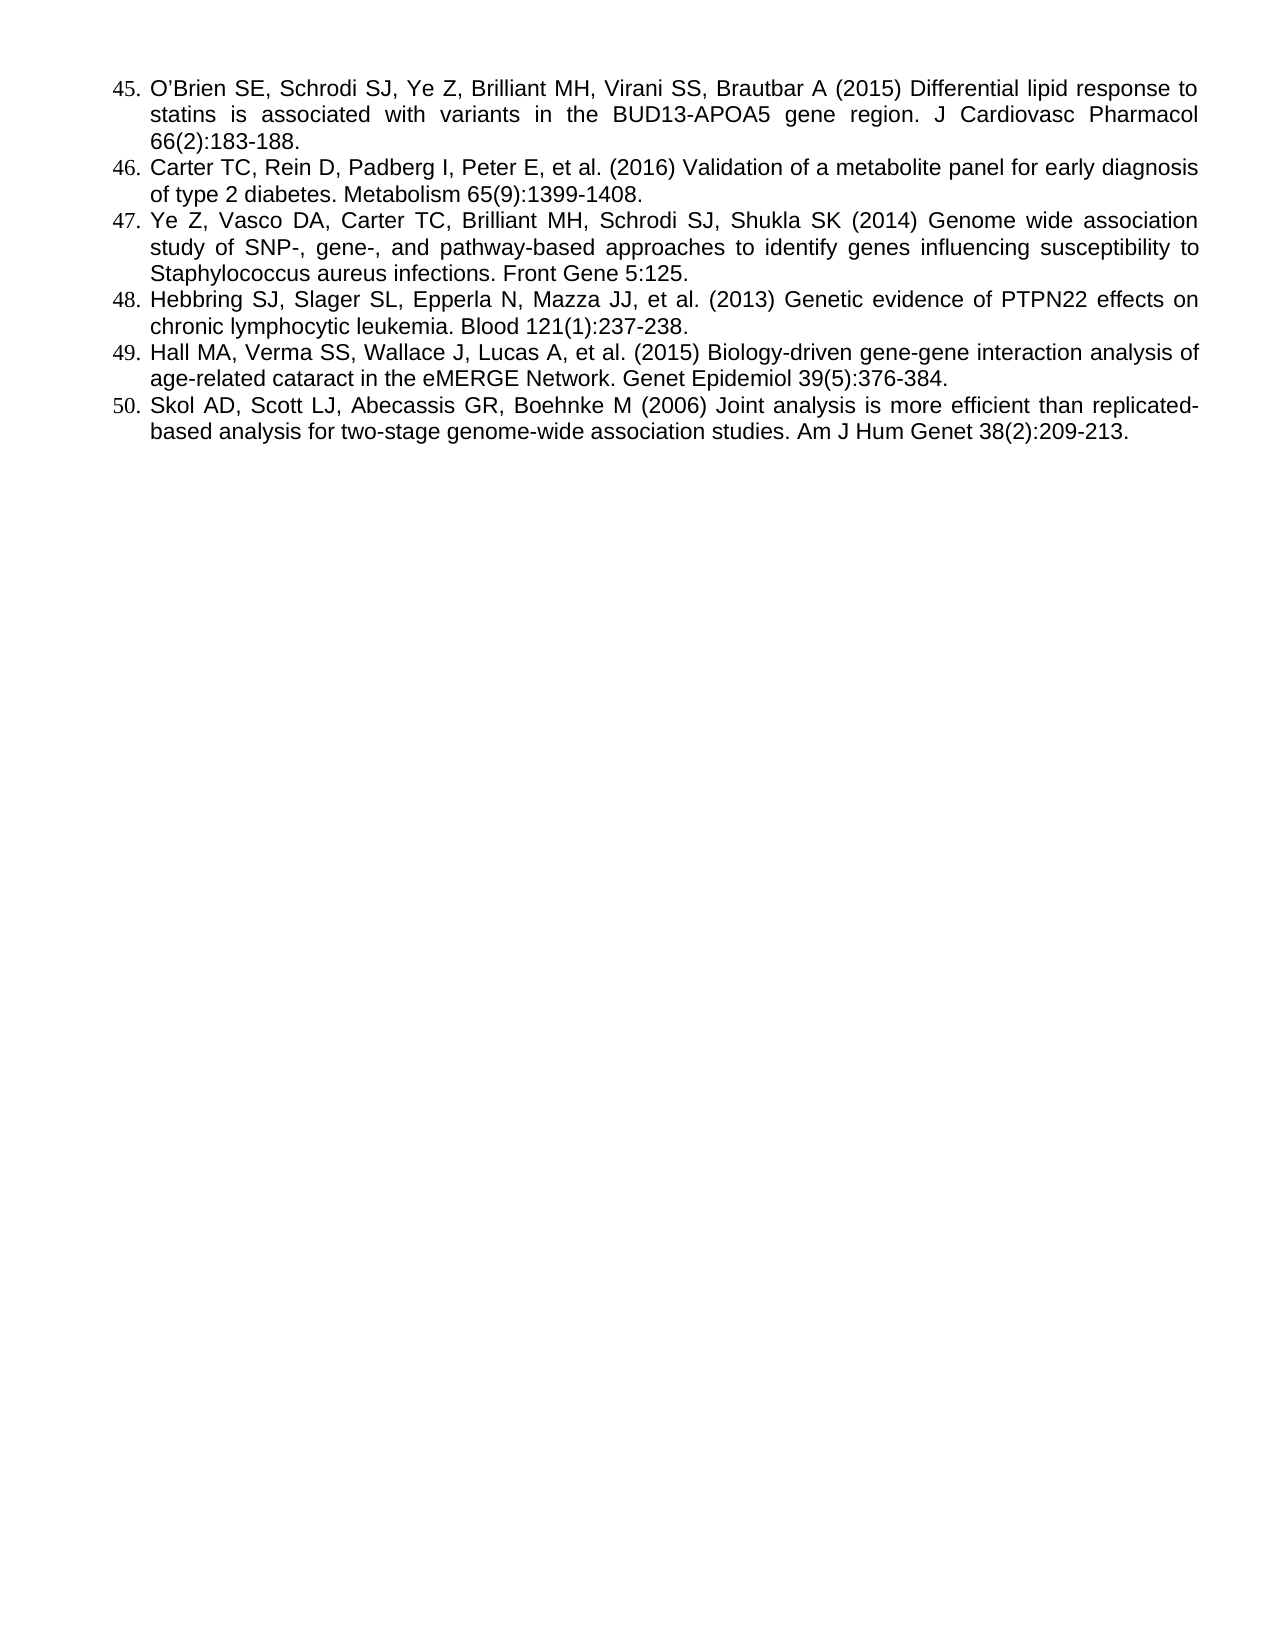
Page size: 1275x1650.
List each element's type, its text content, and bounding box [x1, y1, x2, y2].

list Ye Z, Vasco DA, Carter TC, Brilliant MH, Schrodi SJ, Shukla SK (2014) Genome wide association study of SNP-, gene-, and pathway-based approaches to identify genes influencing susceptibility to Staphylococcus aureus infections. Front Gene 5:125. [112, 207, 1200, 286]
list Hall MA, Verma SS, Wallace J, Lucas A, et al. (2015) Biology-driven gene-gene interaction analysis of age-related cataract in the eMERGE Network. Genet Epidemiol 39(5):376-384. [112, 339, 1200, 392]
list Carter TC, Rein D, Padberg I, Peter E, et al. (2016) Validation of a metabolite panel for early diagnosis of type 2 diabetes. Metabolism 65(9):1399-1408. [112, 154, 1200, 207]
list Hebbring SJ, Slager SL, Epperla N, Mazza JJ, et al. (2013) Genetic evidence of PTPN22 effects on chronic lymphocytic leukemia. Blood 121(1):237-238. [112, 286, 1200, 339]
list O’Brien SE, Schrodi SJ, Ye Z, Brilliant MH, Virani SS, Brautbar A (2015) Differential lipid response to statins is associated with variants in the BUD13-APOA5 gene region. J Cardiovasc Pharmacol 66(2):183-188. [112, 75, 1200, 154]
list Skol AD, Scott LJ, Abecassis GR, Boehnke M (2006) Joint analysis is more efficient than replicated-based analysis for two-stage genome-wide association studies. Am J Hum Genet 38(2):209-213. [112, 392, 1200, 444]
